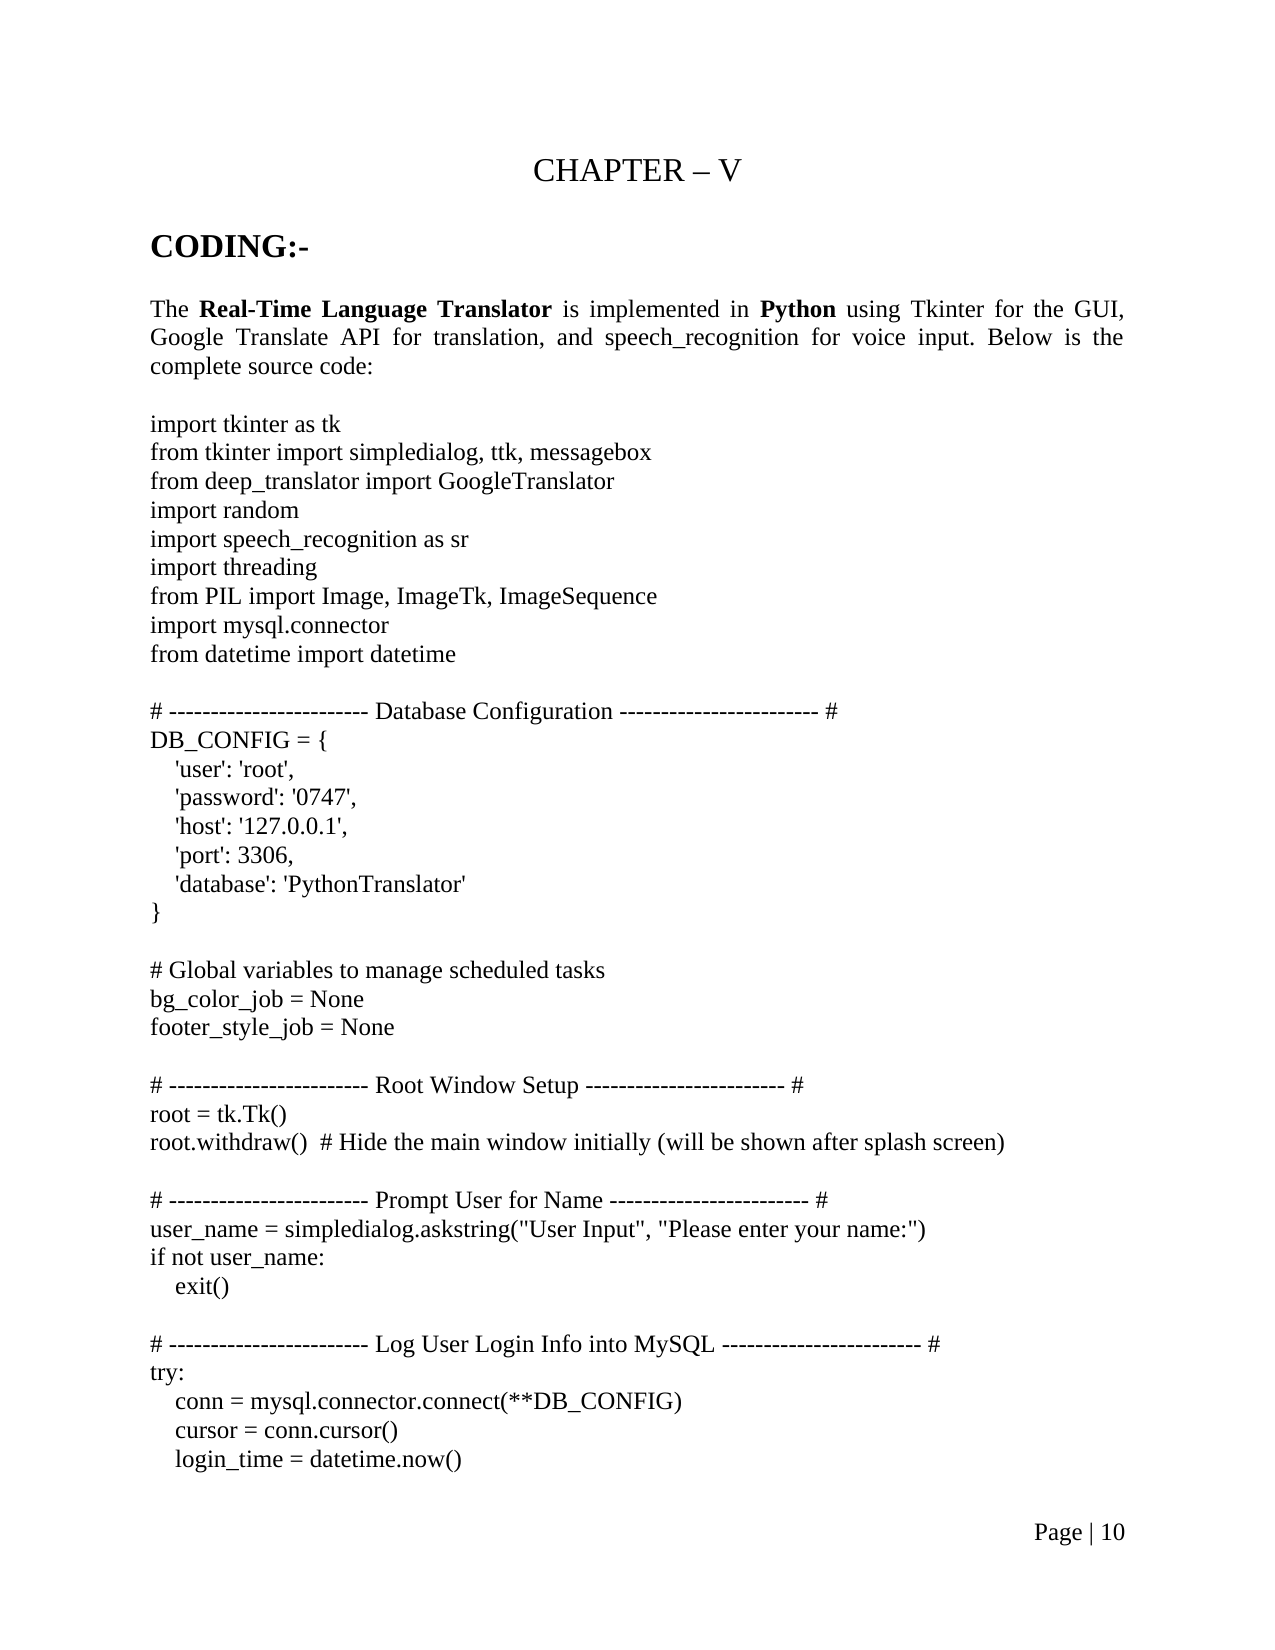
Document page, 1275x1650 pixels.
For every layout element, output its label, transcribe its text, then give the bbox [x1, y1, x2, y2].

text # ------------------------ Prompt User for Name ------------------------ # [150, 1185, 1125, 1214]
text import tkinter as tk [150, 409, 1125, 437]
text # ------------------------ Log User Login Info into MySQL ------------------------ # [150, 1329, 1125, 1357]
text import speech_recognition as sr [150, 524, 1125, 552]
text login_time = datetime.now() [150, 1444, 1125, 1472]
text bg_color_job = None [150, 984, 1125, 1012]
text 'port': 3306, [150, 840, 1125, 869]
text user_name = simpledialog.askstring("User Input", "Please enter your name:") [150, 1214, 1125, 1242]
text 'password': '0747', [150, 782, 1125, 811]
text root.withdraw() # Hide the main window initially (will be shown after splash screen) [150, 1127, 1125, 1156]
text # ------------------------ Root Window Setup ------------------------ # [150, 1070, 1125, 1099]
text footer_style_job = None [150, 1012, 1125, 1041]
text import random [150, 495, 1125, 524]
text exit() [150, 1271, 1125, 1300]
text # Global variables to manage scheduled tasks [150, 955, 1125, 984]
text The Real-Time Language Translator is implemented in Python using Tkinter for the GUI, Google Translate API for translation, and speech_recognition for voice input. Below is the complete source code: [150, 294, 1125, 380]
text cursor = conn.cursor() [150, 1415, 1125, 1444]
text from datetime import datetime [150, 639, 1125, 667]
text conn = mysql.connector.connect(**DB_CONFIG) [150, 1386, 1125, 1415]
text import mysql.connector [150, 610, 1125, 639]
text } [150, 897, 1125, 926]
text 'user': 'root', [150, 754, 1125, 782]
text if not user_name: [150, 1242, 1125, 1271]
text DB_CONFIG = { [150, 725, 1125, 754]
text import threading [150, 552, 1125, 581]
text from PIL import Image, ImageTk, ImageSequence [150, 581, 1125, 610]
text CODING:- [150, 227, 1125, 265]
text from deep_translator import GoogleTranslator [150, 466, 1125, 495]
text 'host': '127.0.0.1', [150, 811, 1125, 840]
text root = tk.Tk() [150, 1099, 1125, 1127]
text 'database': 'PythonTranslator' [150, 869, 1125, 897]
text # ------------------------ Database Configuration ------------------------ # [150, 696, 1125, 725]
text try: [150, 1357, 1125, 1386]
text from tkinter import simpledialog, ttk, messagebox [150, 437, 1125, 466]
text CHAPTER – V [150, 150, 1125, 188]
